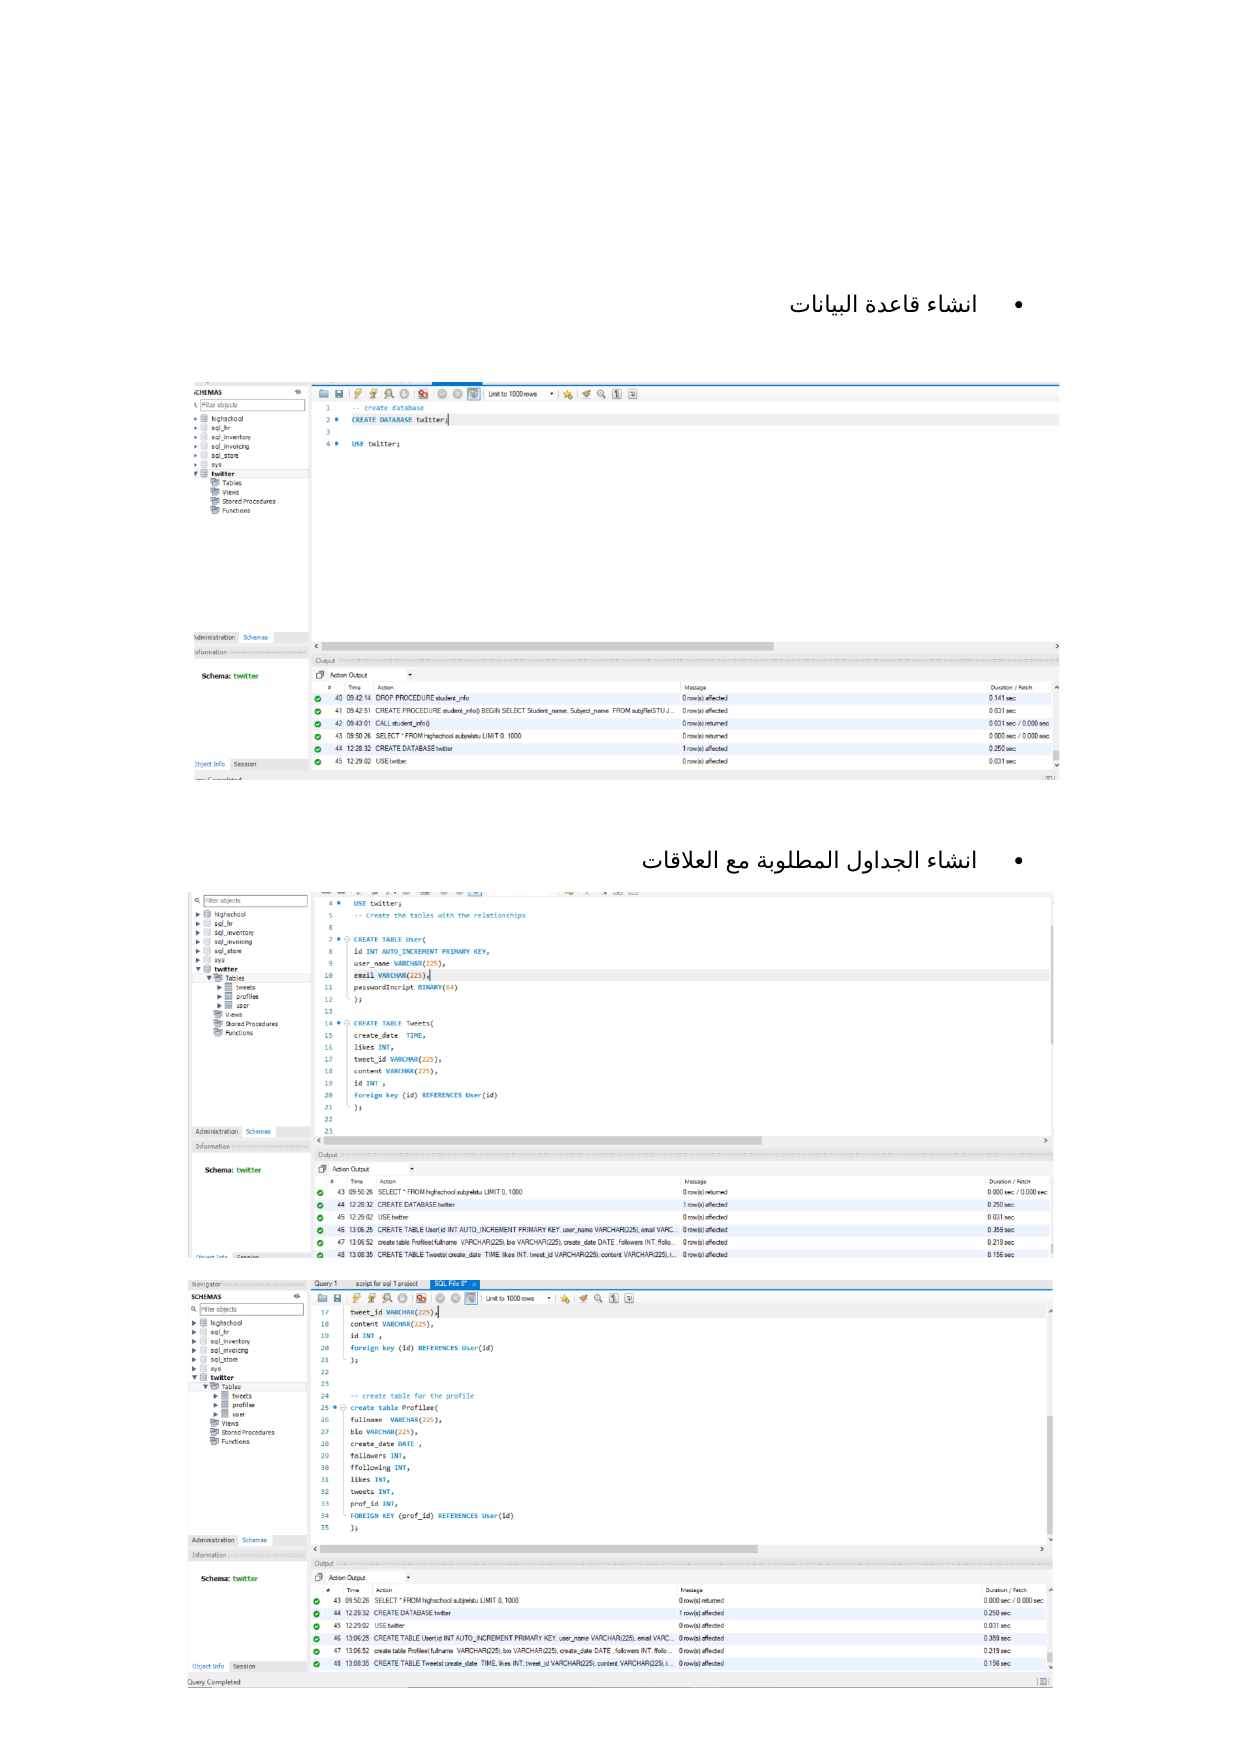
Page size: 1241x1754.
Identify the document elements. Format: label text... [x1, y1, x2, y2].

list انشاء الجداول المطلوبة مع العلاقات [187, 847, 1015, 873]
picture [194, 382, 1060, 780]
list انشاء قاعدة البيانات [187, 291, 1015, 317]
picture [188, 892, 1054, 1258]
picture [187, 1280, 1053, 1688]
